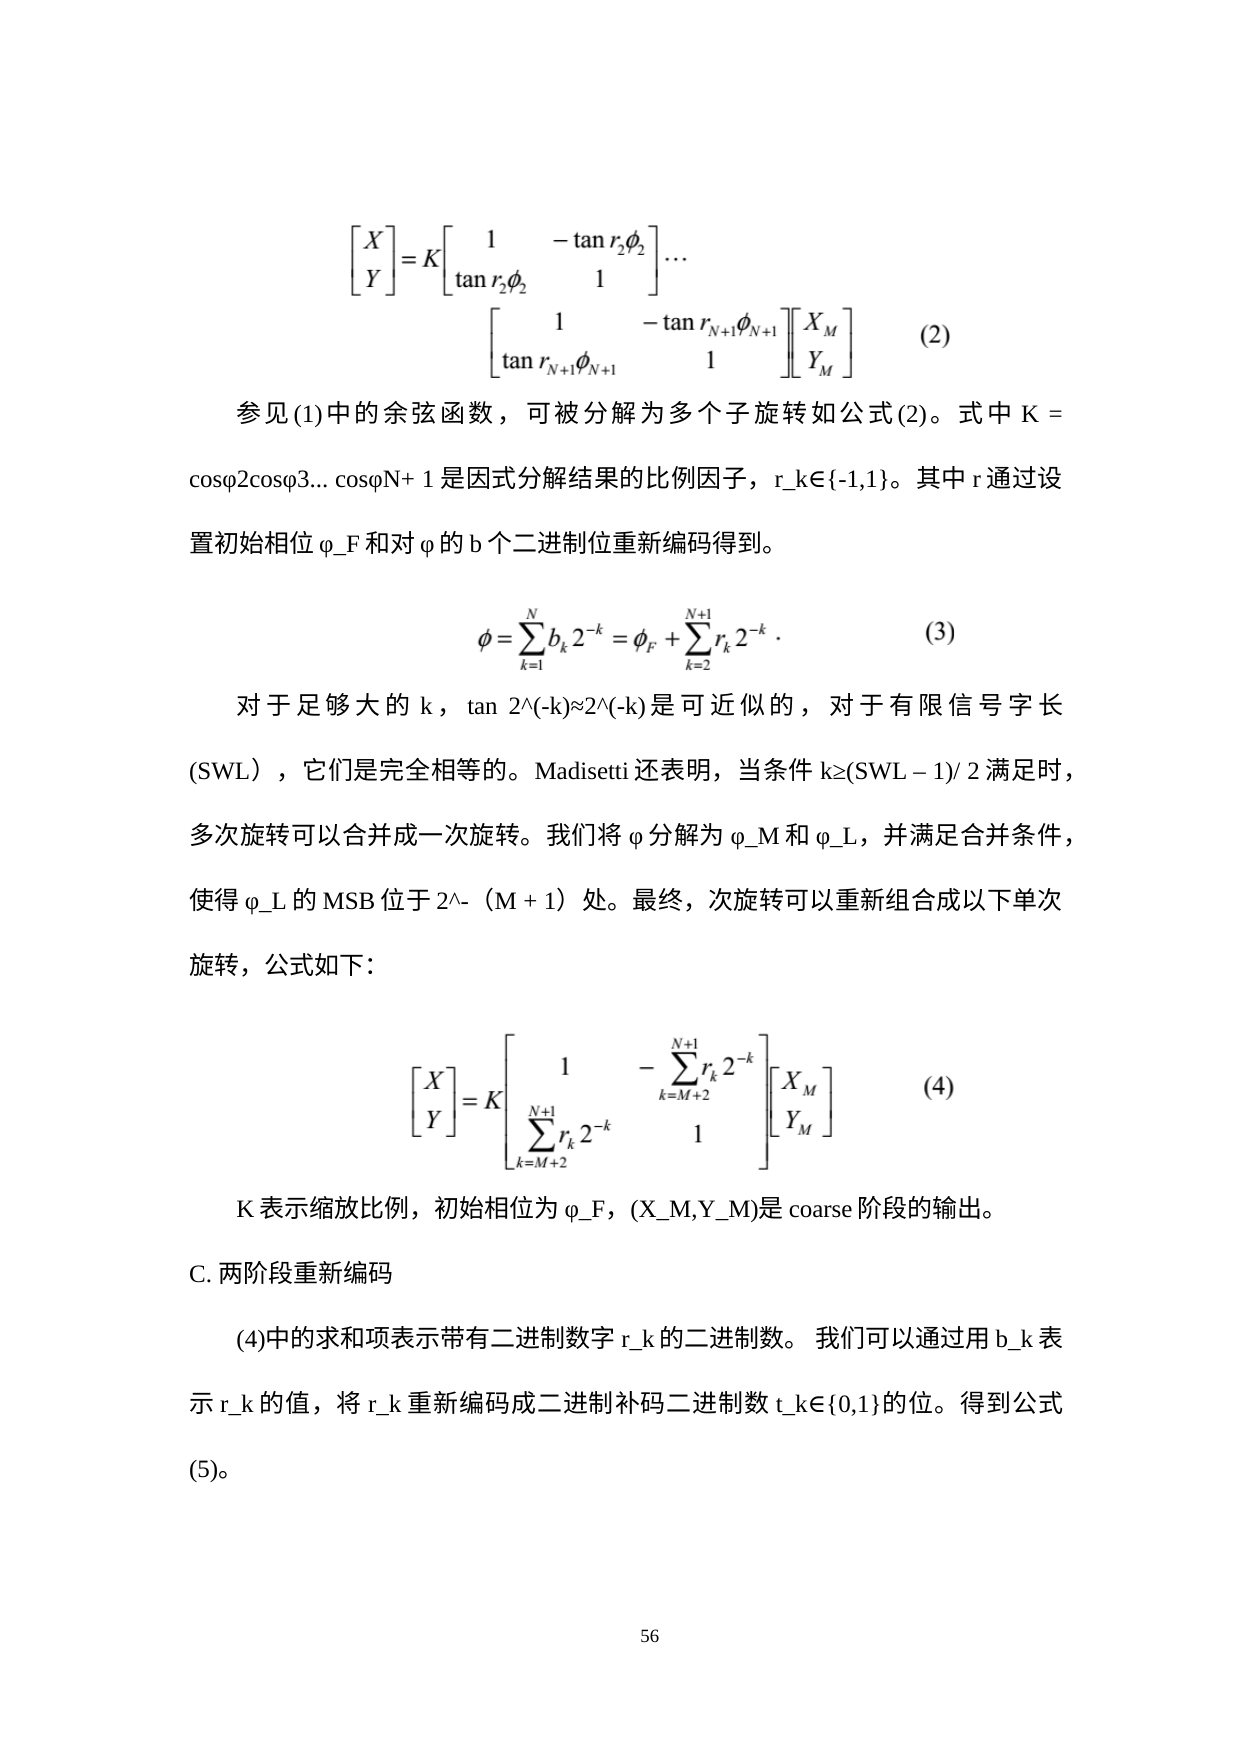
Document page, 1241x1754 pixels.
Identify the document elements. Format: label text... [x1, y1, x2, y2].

text (4)中的求和项表示带有二进制数字r_k的二进制数。 我们可以通过用b_k表示r_k的值，将r_k重新编码成二进制补码二进制数t_k∈{0,1}的位。得到公式(5)。 [189, 1304, 1063, 1499]
picture [294, 1028, 958, 1174]
picture [297, 606, 955, 671]
text 参见(1)中的余弦函数，可被分解为多个子旋转如公式(2)。式中K = cosφ2cosφ3... cosφN+ 1是因式分解结果的比例因子，r_k∈{-1,1}。其中r通过设置初始相位φ_F和对φ的b个二进制位重新编码得到。 [189, 379, 1063, 574]
picture [301, 224, 951, 379]
text 对于足够大的k，tan 2^(-k)≈2^(-k)是可近似的，对于有限信号字长(SWL），它们是完全相等的。Madisetti还表明，当条件k≥(SWL – 1)/ 2满足时，多次旋转可以合并成一次旋转。我们将φ分解为φ_M和φ_L，并满足合并条件，使得φ_L的MSB位于2^-（M + 1）处。最终，次旋转可以重新组合成以下单次旋转，公式如下： [189, 671, 1063, 996]
text K表示缩放比例，初始相位为φ_F，(X_M,Y_M)是coarse阶段的输出。 [189, 1174, 1063, 1239]
text C. 两阶段重新编码 [189, 1239, 1063, 1304]
